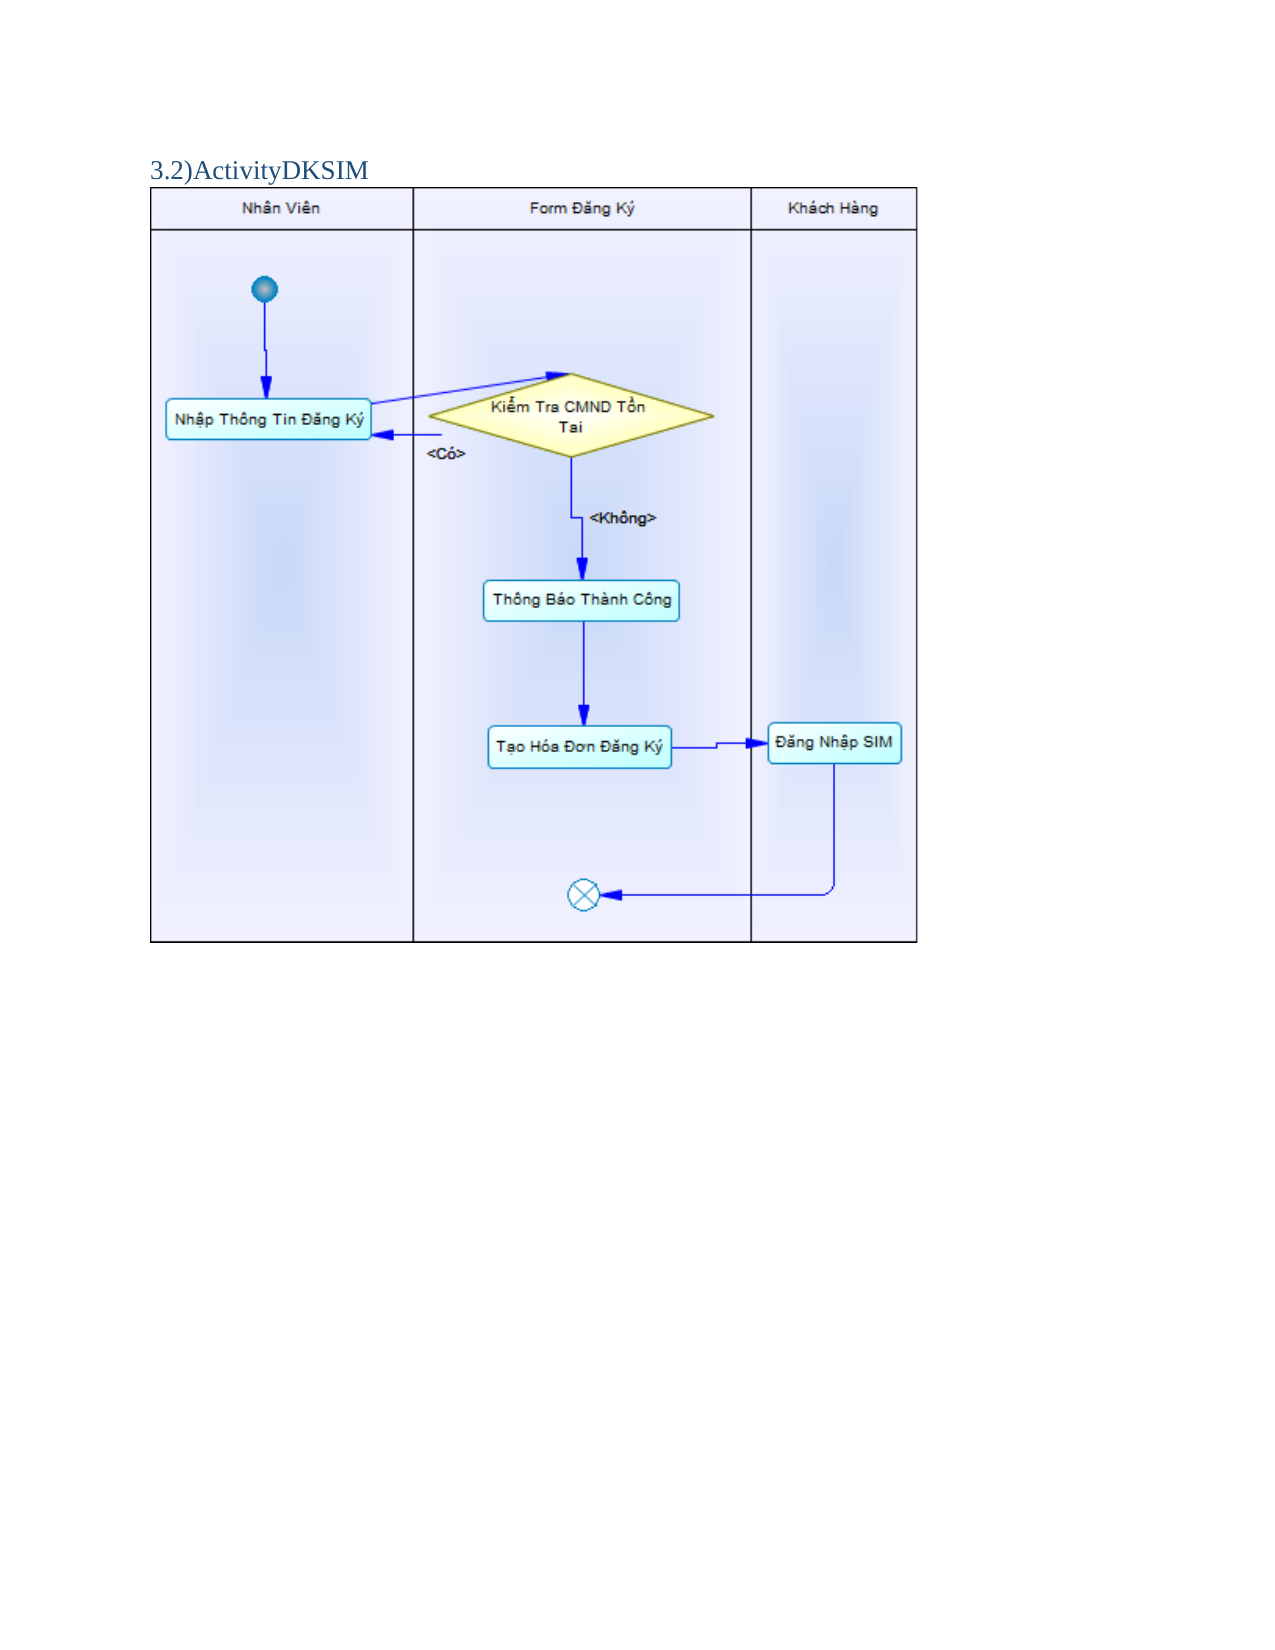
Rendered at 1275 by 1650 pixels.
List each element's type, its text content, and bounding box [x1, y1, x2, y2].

picture [150, 187, 918, 943]
subtitle 3.2)ActivityDKSIM [150, 154, 1125, 185]
